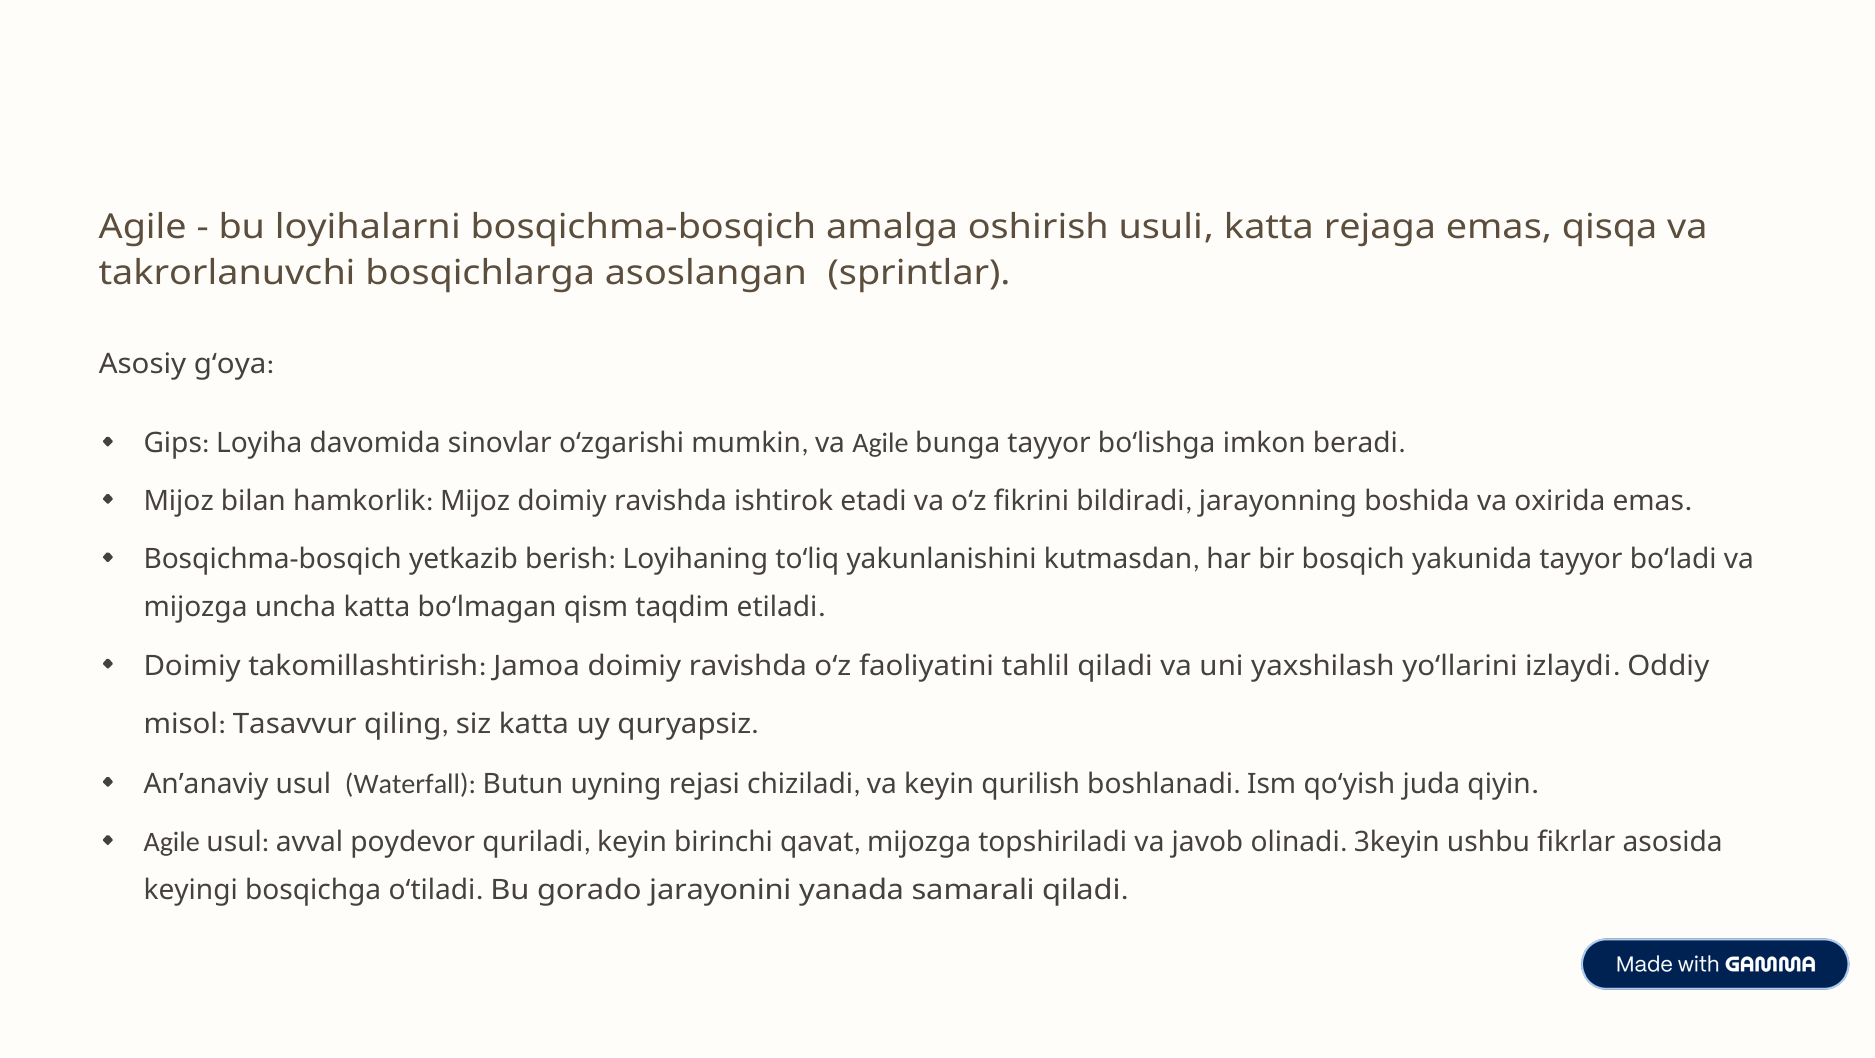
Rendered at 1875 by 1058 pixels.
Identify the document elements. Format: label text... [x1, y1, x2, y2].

text Doimiy takomillashtirish: Jamoa doimiy ravishda o‘z faoliyatini tahlil qiladi va uni yaxshilash yo‘llarini izlaydi. Oddiy misol: Tasavvur qiling, siz katta uy quryapsiz. [143, 645, 1720, 741]
text Bosqichma-bosqich yetkazib berish: Loyihaning to‘liq yakunlanishini kutmasdan, har bir bosqich yakunida tayyor bo‘ladi va mijozga uncha katta bo‘lmagan qism taqdim etiladi. [143, 538, 1784, 625]
text Mijoz bilan hamkorlik: Mijoz doimiy ravishda ishtirok etadi va o‘z fikrini bildiradi, jarayonning boshida va oxirida emas. [143, 480, 1784, 518]
picture [1571, 929, 1859, 999]
subtitle Agile - bu loyihalarni bosqichma-bosqich amalga oshirish usuli, katta rejaga emas, qisqa va takrorlanuvchi bosqichlarga asoslangan (sprintlar). [98, 202, 1784, 294]
text Gips: Loyiha davomida sinovlar o‘zgarishi mumkin, va Agile bunga tayyor bo‘lishga imkon beradi. [143, 423, 1875, 461]
text Agile usul: avval poydevor quriladi, keyin birinchi qavat, mijozga topshiriladi va javob olinadi. 3keyin ushbu fikrlar asosida keyingi bosqichga o‘tiladi. Bu gorado jarayonini yanada samarali qiladi. [143, 821, 1784, 908]
text Asosiy g‘oya: [98, 343, 1875, 382]
text An’anaviy usul (Waterfall): Butun uyning rejasi chiziladi, va keyin qurilish boshlanadi. Ism qo‘yish juda qiyin. [143, 763, 1784, 801]
